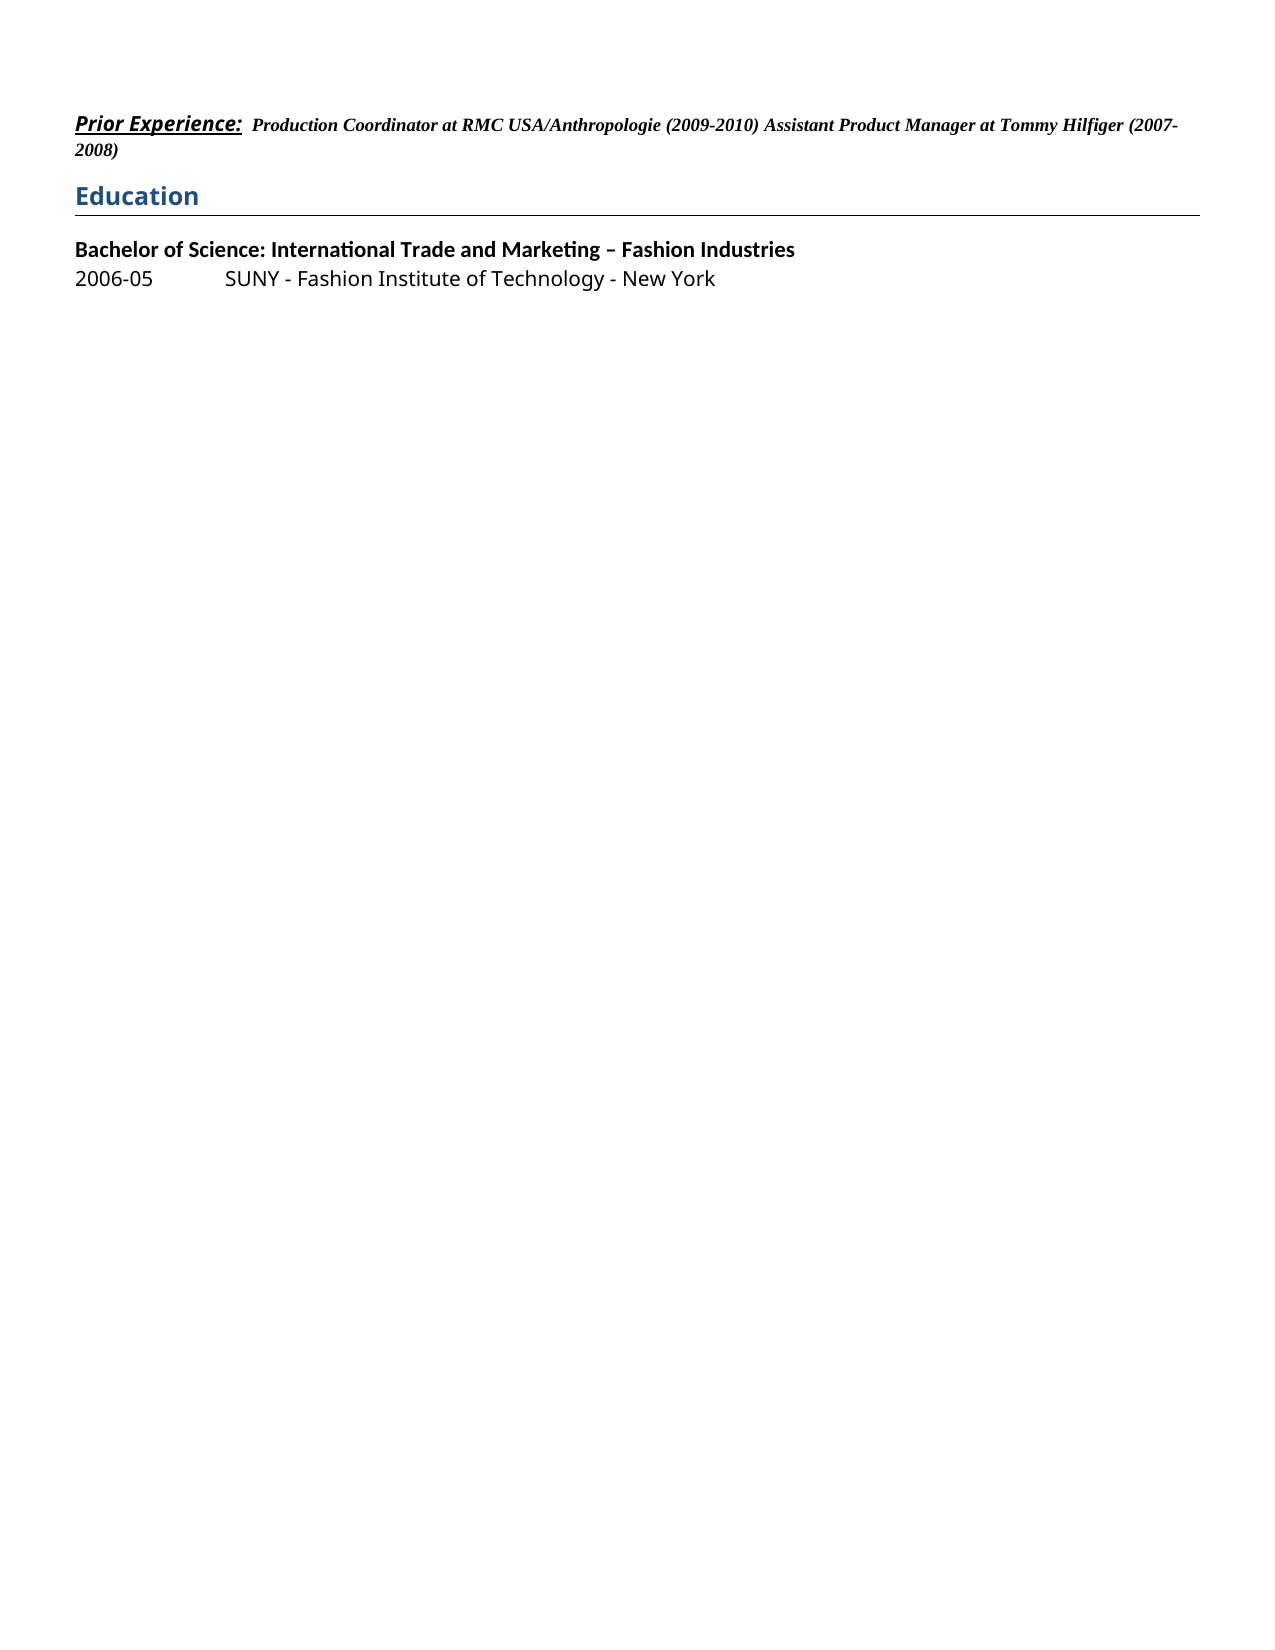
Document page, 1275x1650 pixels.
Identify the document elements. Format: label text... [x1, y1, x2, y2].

text Bachelor of Science: International Trade and Marketing – Fashion Industries [75, 236, 1200, 264]
text Prior Experience: Production Coordinator at RMC USA/Anthropologie (2009-2010) Assistant Product Manager at Tommy Hilfiger (2007-2008) [75, 109, 1200, 161]
text Education [75, 179, 1200, 215]
text 2006-05 SUNY - Fashion Institute of Technology - New York [75, 264, 1200, 292]
